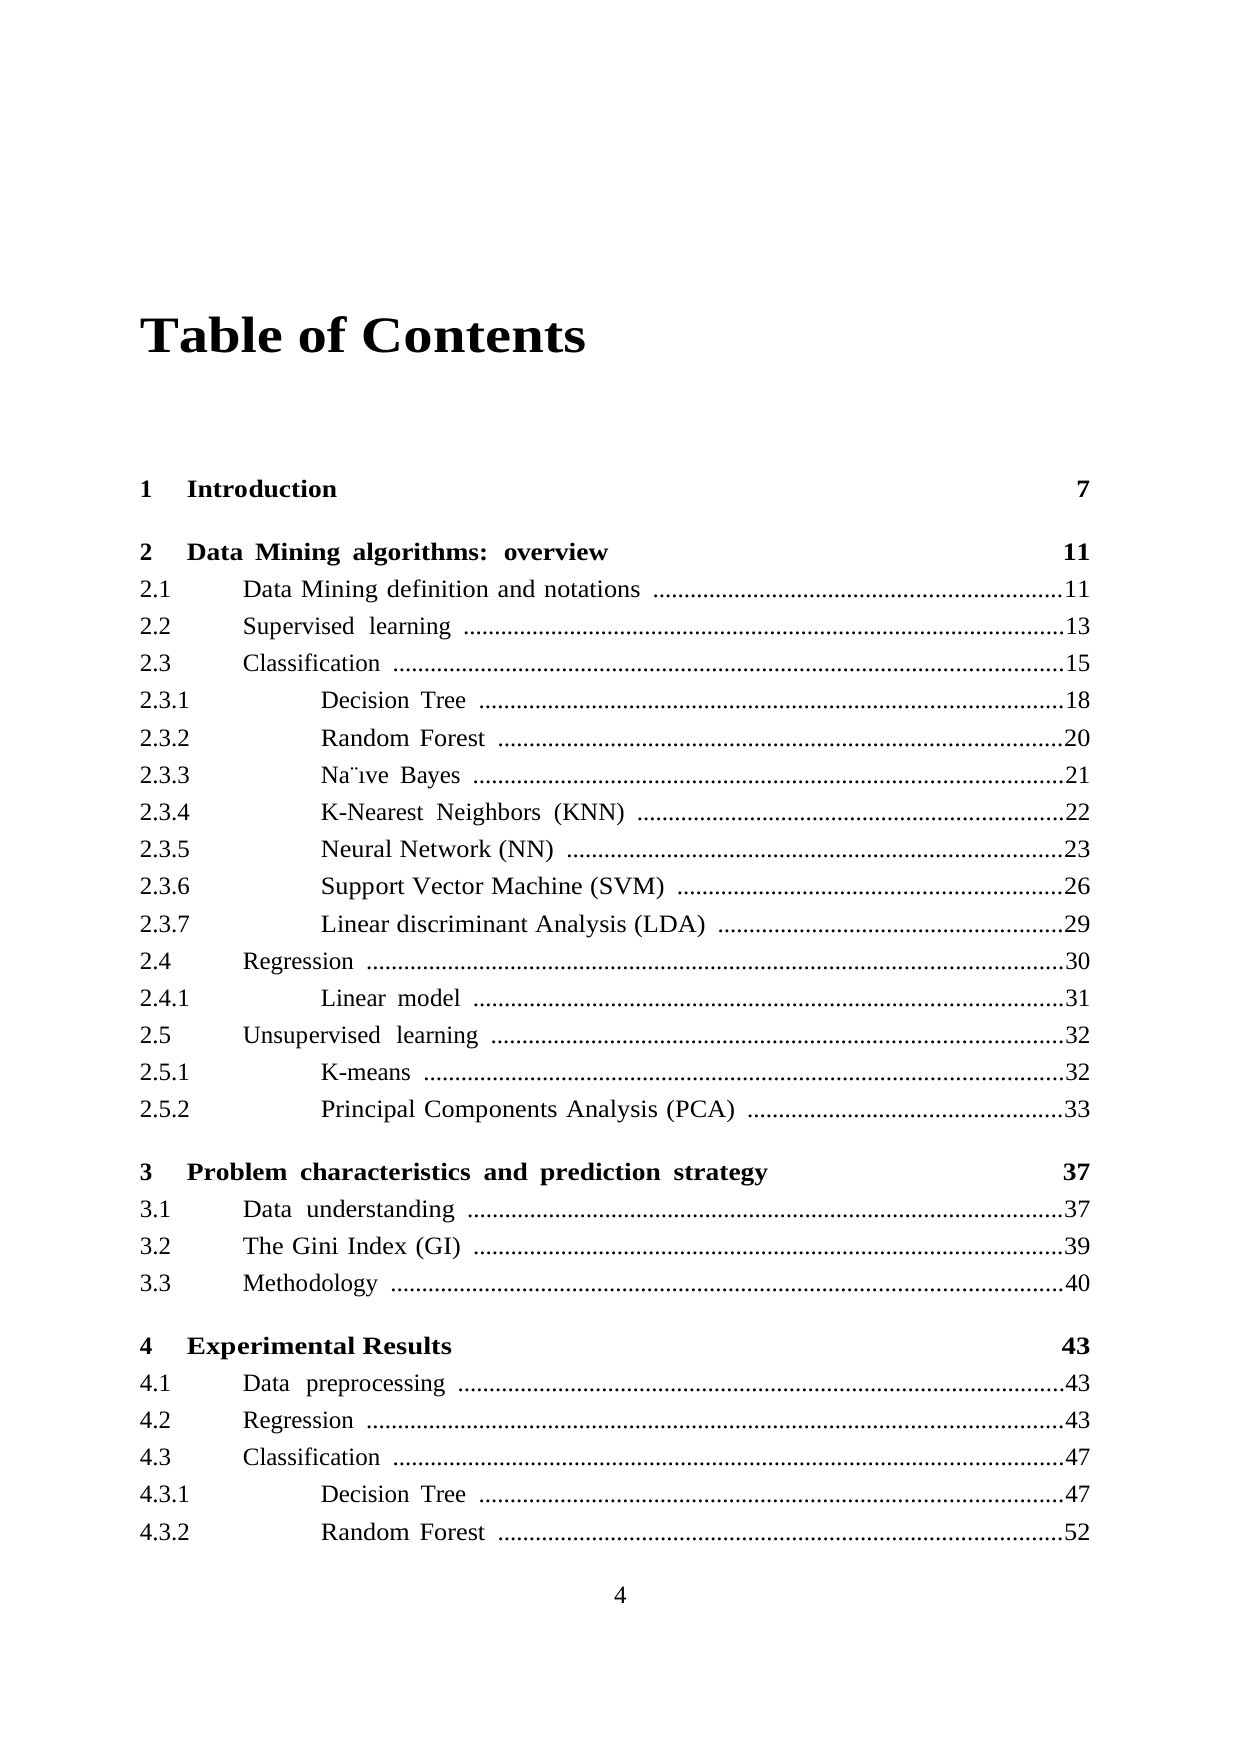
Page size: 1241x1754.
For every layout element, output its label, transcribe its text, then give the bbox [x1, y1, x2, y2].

list Introduction 7 [139, 474, 1101, 503]
text Table of Contents [139, 305, 1101, 363]
